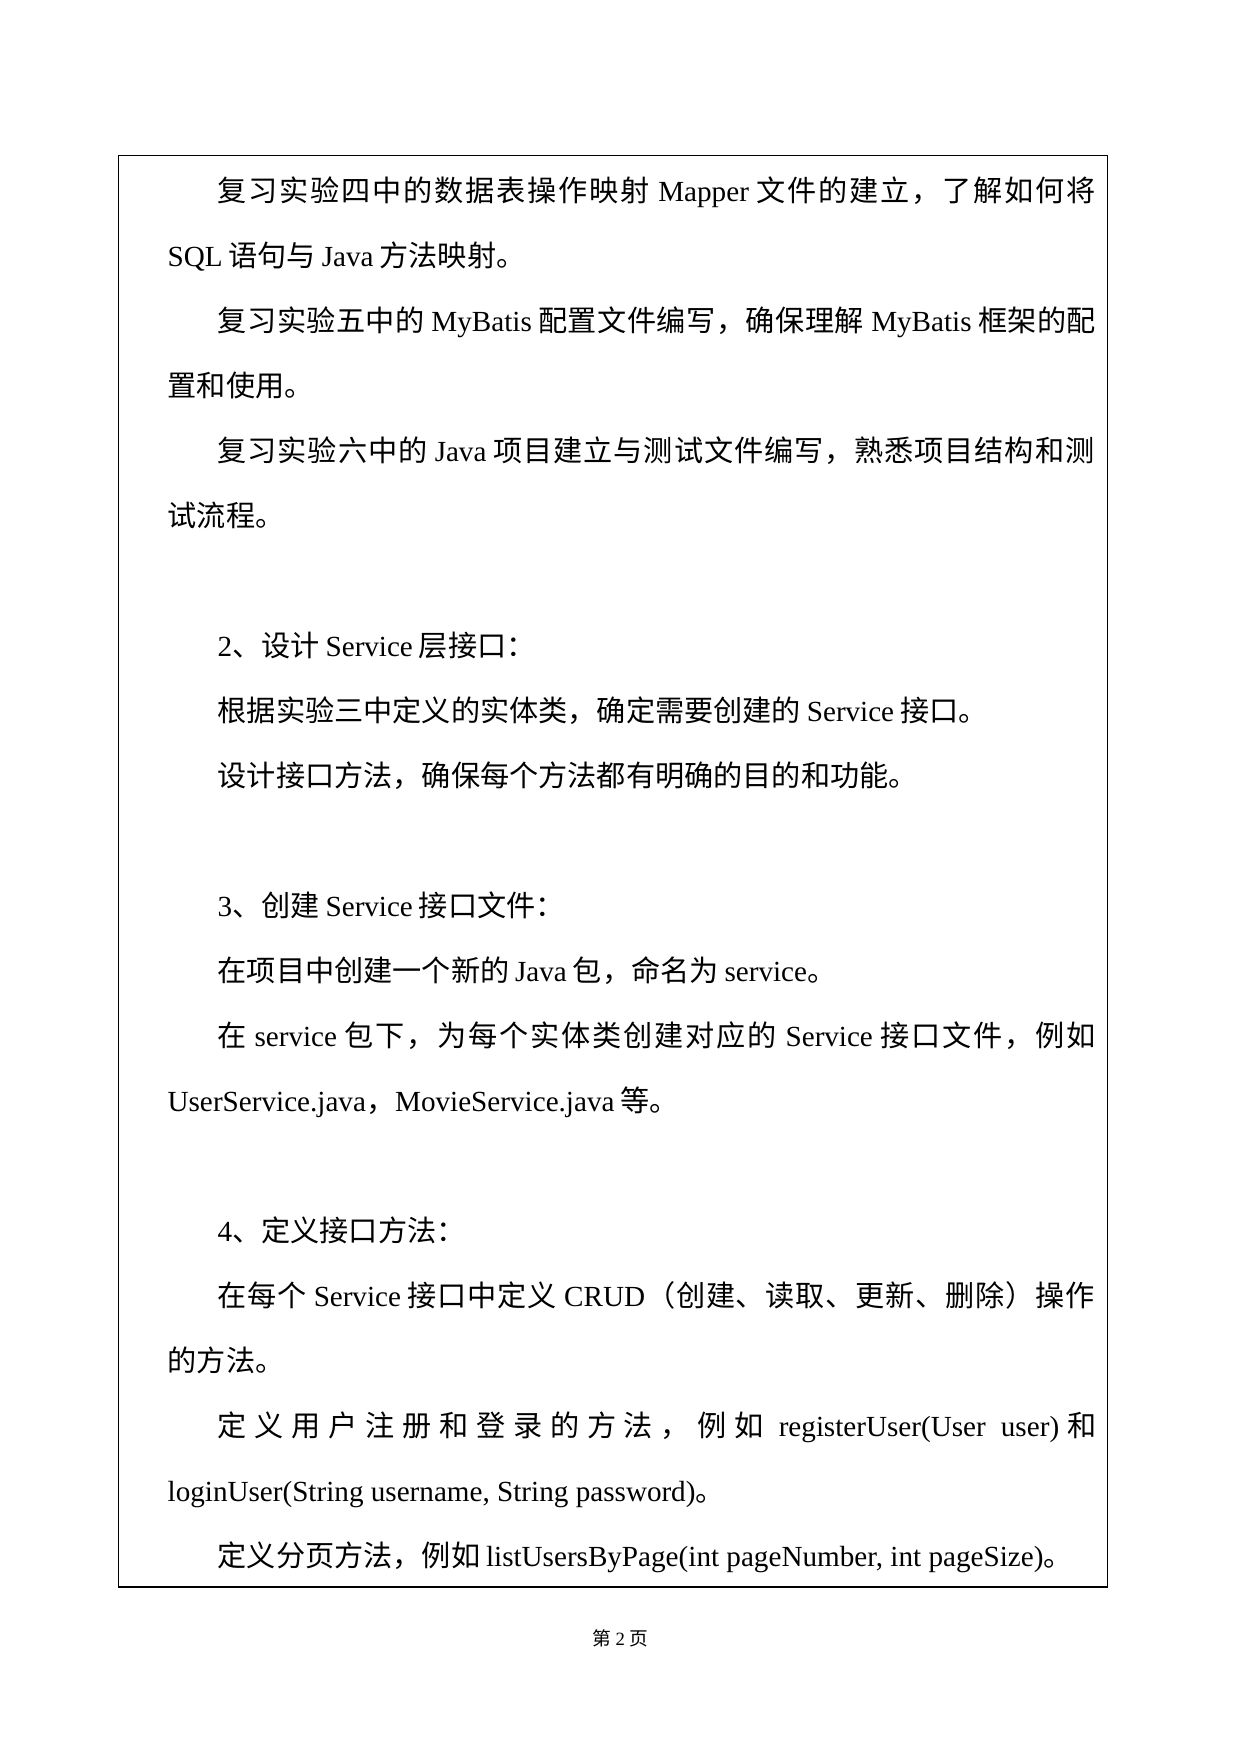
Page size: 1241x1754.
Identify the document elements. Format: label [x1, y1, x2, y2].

table_cell [119, 156, 1107, 1586]
